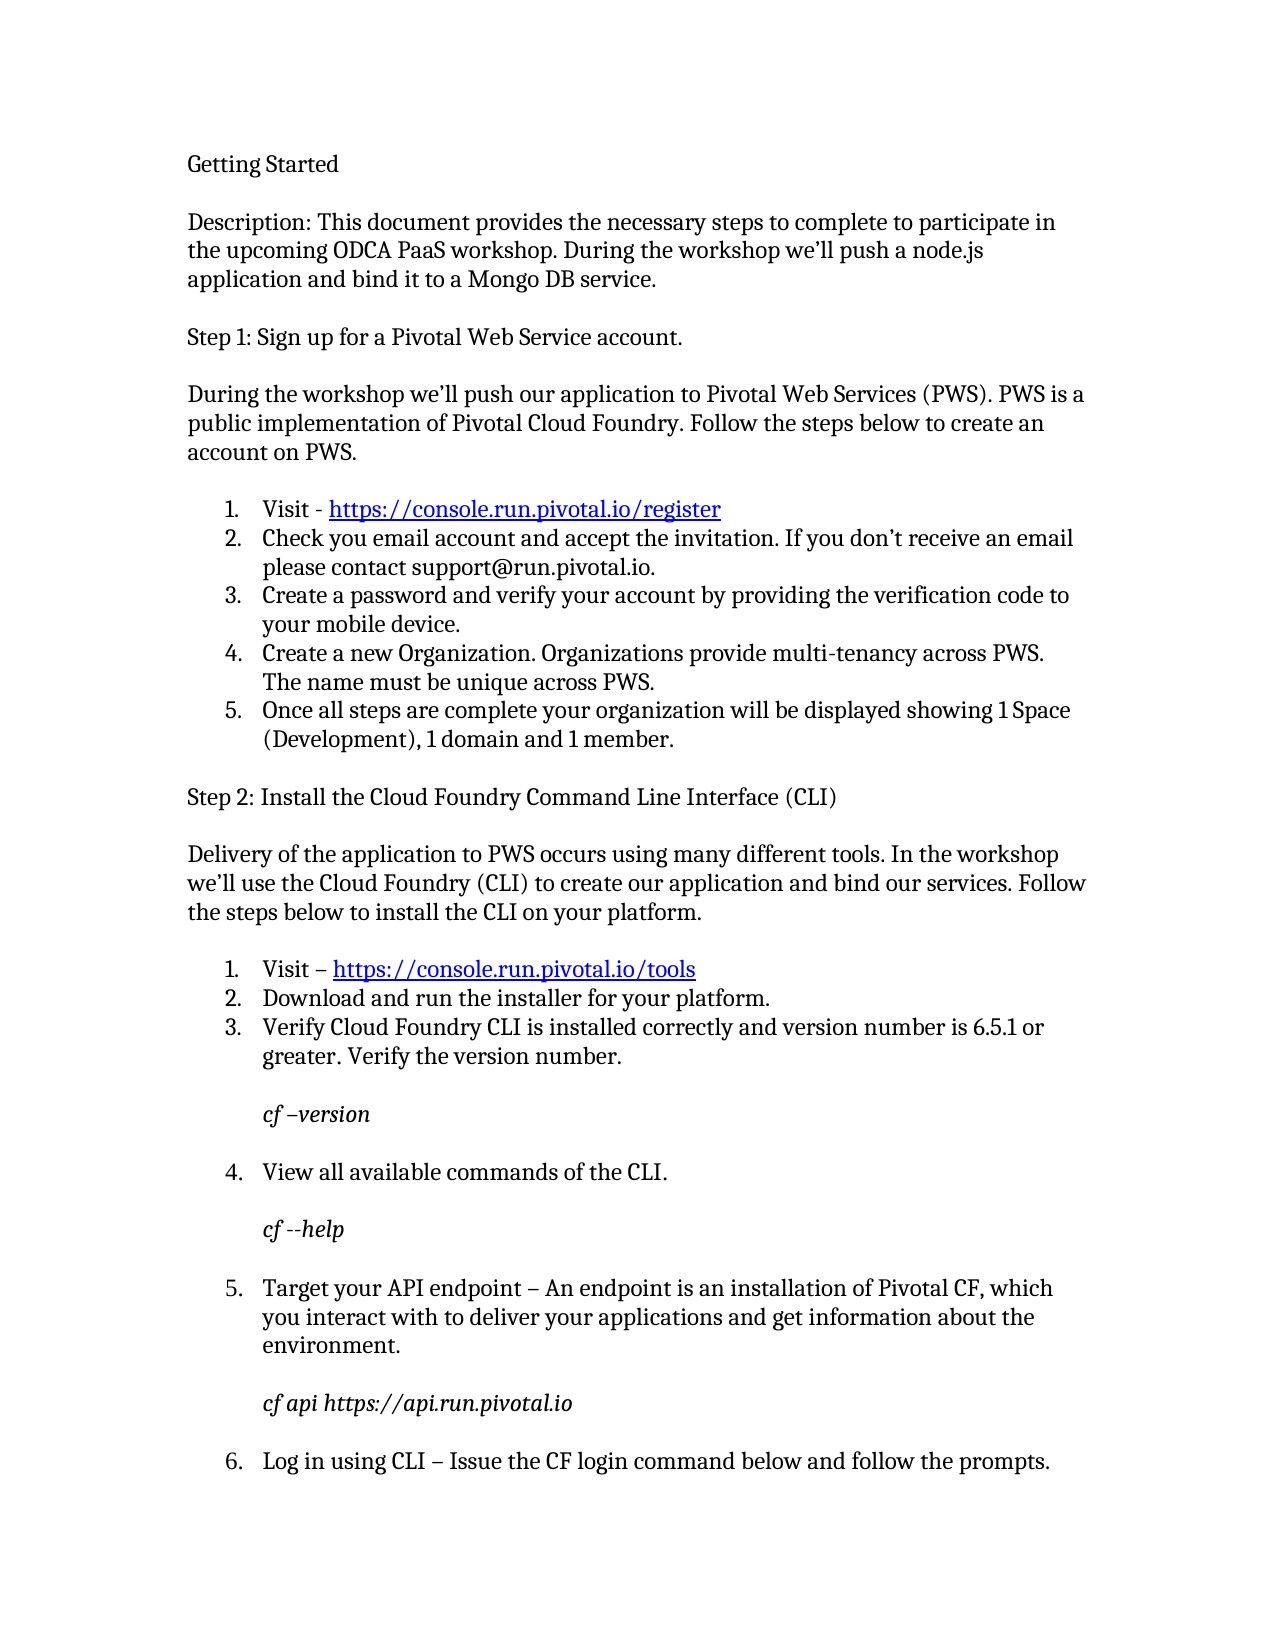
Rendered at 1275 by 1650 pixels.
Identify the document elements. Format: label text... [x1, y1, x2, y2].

text Step 1: Sign up for a Pivotal Web Service account. [187, 322, 1087, 351]
list Check you email account and accept the invitation. If you don’t receive an email please contact support@run.pivotal.io. [225, 524, 1087, 581]
text Delivery of the application to PWS occurs using many different tools. In the workshop we’ll use the Cloud Foundry (CLI) to create our application and bind our services. Follow the steps below to install the CLI on your platform. [187, 840, 1087, 926]
list Log in using CLI – Issue the CF login command below and follow the prompts. [225, 1446, 1087, 1476]
text Getting Started [187, 150, 1087, 179]
list Visit - https://console.run.pivotal.io/register [225, 495, 1087, 524]
list Verify Cloud Foundry CLI is installed correctly and version number is 6.5.1 or greater. Verify the version number. [225, 1012, 1087, 1071]
list Once all steps are complete your organization will be displayed showing 1 Space (Development), 1 domain and 1 member. [225, 696, 1087, 754]
text Step 2: Install the Cloud Foundry Command Line Interface (CLI) [187, 782, 1087, 811]
text cf –version [187, 1099, 1087, 1128]
text During the workshop we’ll push our application to Pivotal Web Services (PWS). PWS is a public implementation of Pivotal Cloud Foundry. Follow the steps below to create an account on PWS. [187, 380, 1087, 466]
list Download and run the installer for your platform. [225, 984, 1087, 1012]
text Description: This document provides the necessary steps to complete to participate in the upcoming ODCA PaaS workshop. During the workshop we’ll push a node.js application and bind it to a Mongo DB service. [187, 207, 1087, 294]
list Create a new Organization. Organizations provide multi-tenancy across PWS. The name must be unique across PWS. [225, 639, 1087, 696]
list Target your API endpoint – An endpoint is an installation of Pivotal CF, which you interact with to deliver your applications and get information about the environment. [225, 1273, 1087, 1360]
list Create a password and verify your account by providing the verification code to your mobile device. [225, 581, 1087, 639]
list View all available commands of the CLI. [225, 1157, 1087, 1187]
text cf --help [187, 1215, 1087, 1244]
text cf api https://api.run.pivotal.io [187, 1389, 1087, 1417]
list Visit – https://console.run.pivotal.io/tools [225, 955, 1087, 984]
